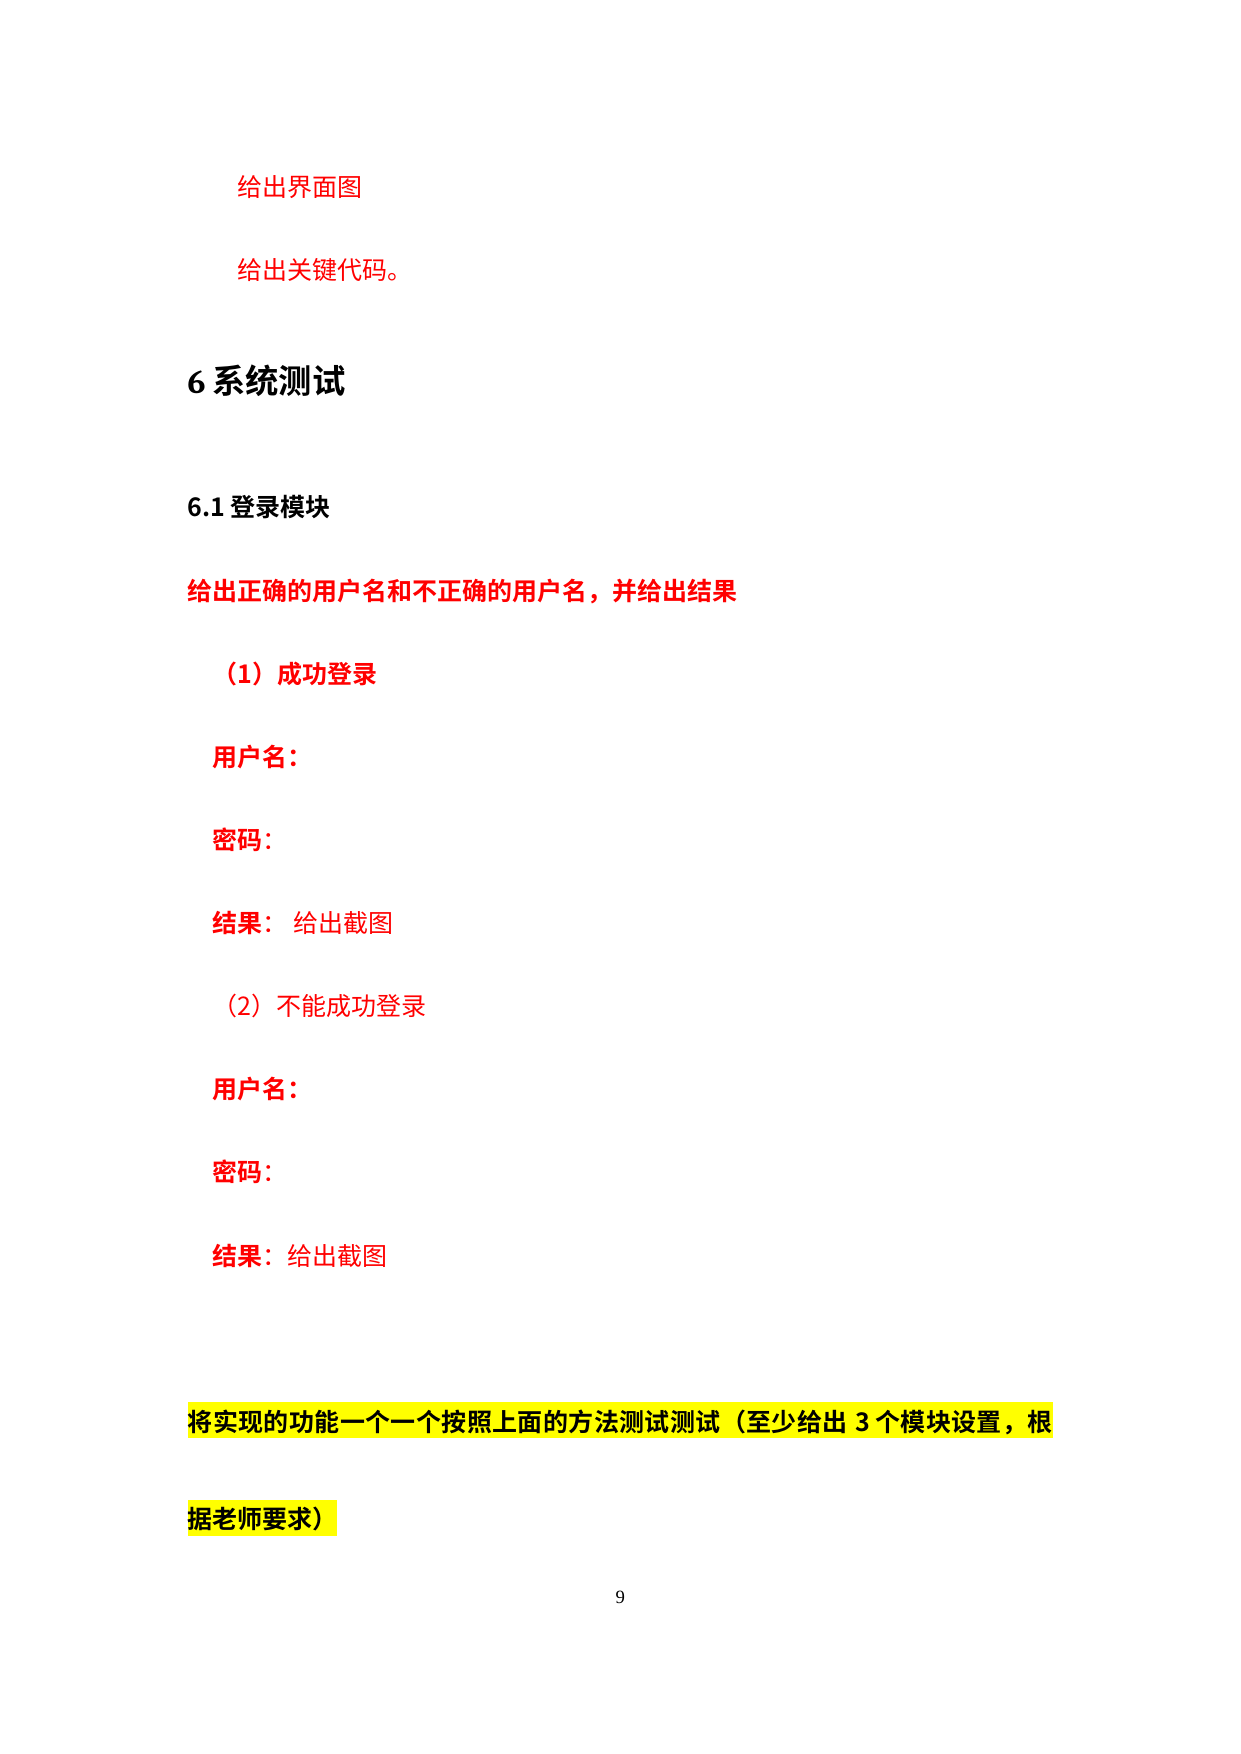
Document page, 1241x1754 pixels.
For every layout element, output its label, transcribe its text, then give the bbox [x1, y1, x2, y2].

text 用户名： [187, 1055, 1053, 1120]
text 密码： [187, 1138, 1053, 1203]
text （1）成功登录 [187, 640, 1053, 705]
text （2）不能成功登录 [187, 972, 1053, 1037]
text 密码： [187, 806, 1053, 871]
text 给出界面图 [187, 153, 1053, 218]
subtitle 6系统测试 [187, 346, 1053, 411]
text 将实现的功能一个一个按照上面的方法测试测试（至少给出3个模块设置，根据老师要求） [187, 1388, 1053, 1550]
text 结果：给出截图 [187, 1222, 1053, 1287]
text 用户名： [187, 723, 1053, 788]
text 结果： 给出截图 [187, 889, 1053, 954]
text 给出正确的用户名和不正确的用户名，并给出结果 [187, 557, 1053, 622]
text 6.1登录模块 [187, 473, 1053, 538]
text 给出关键代码。 [187, 236, 1053, 301]
